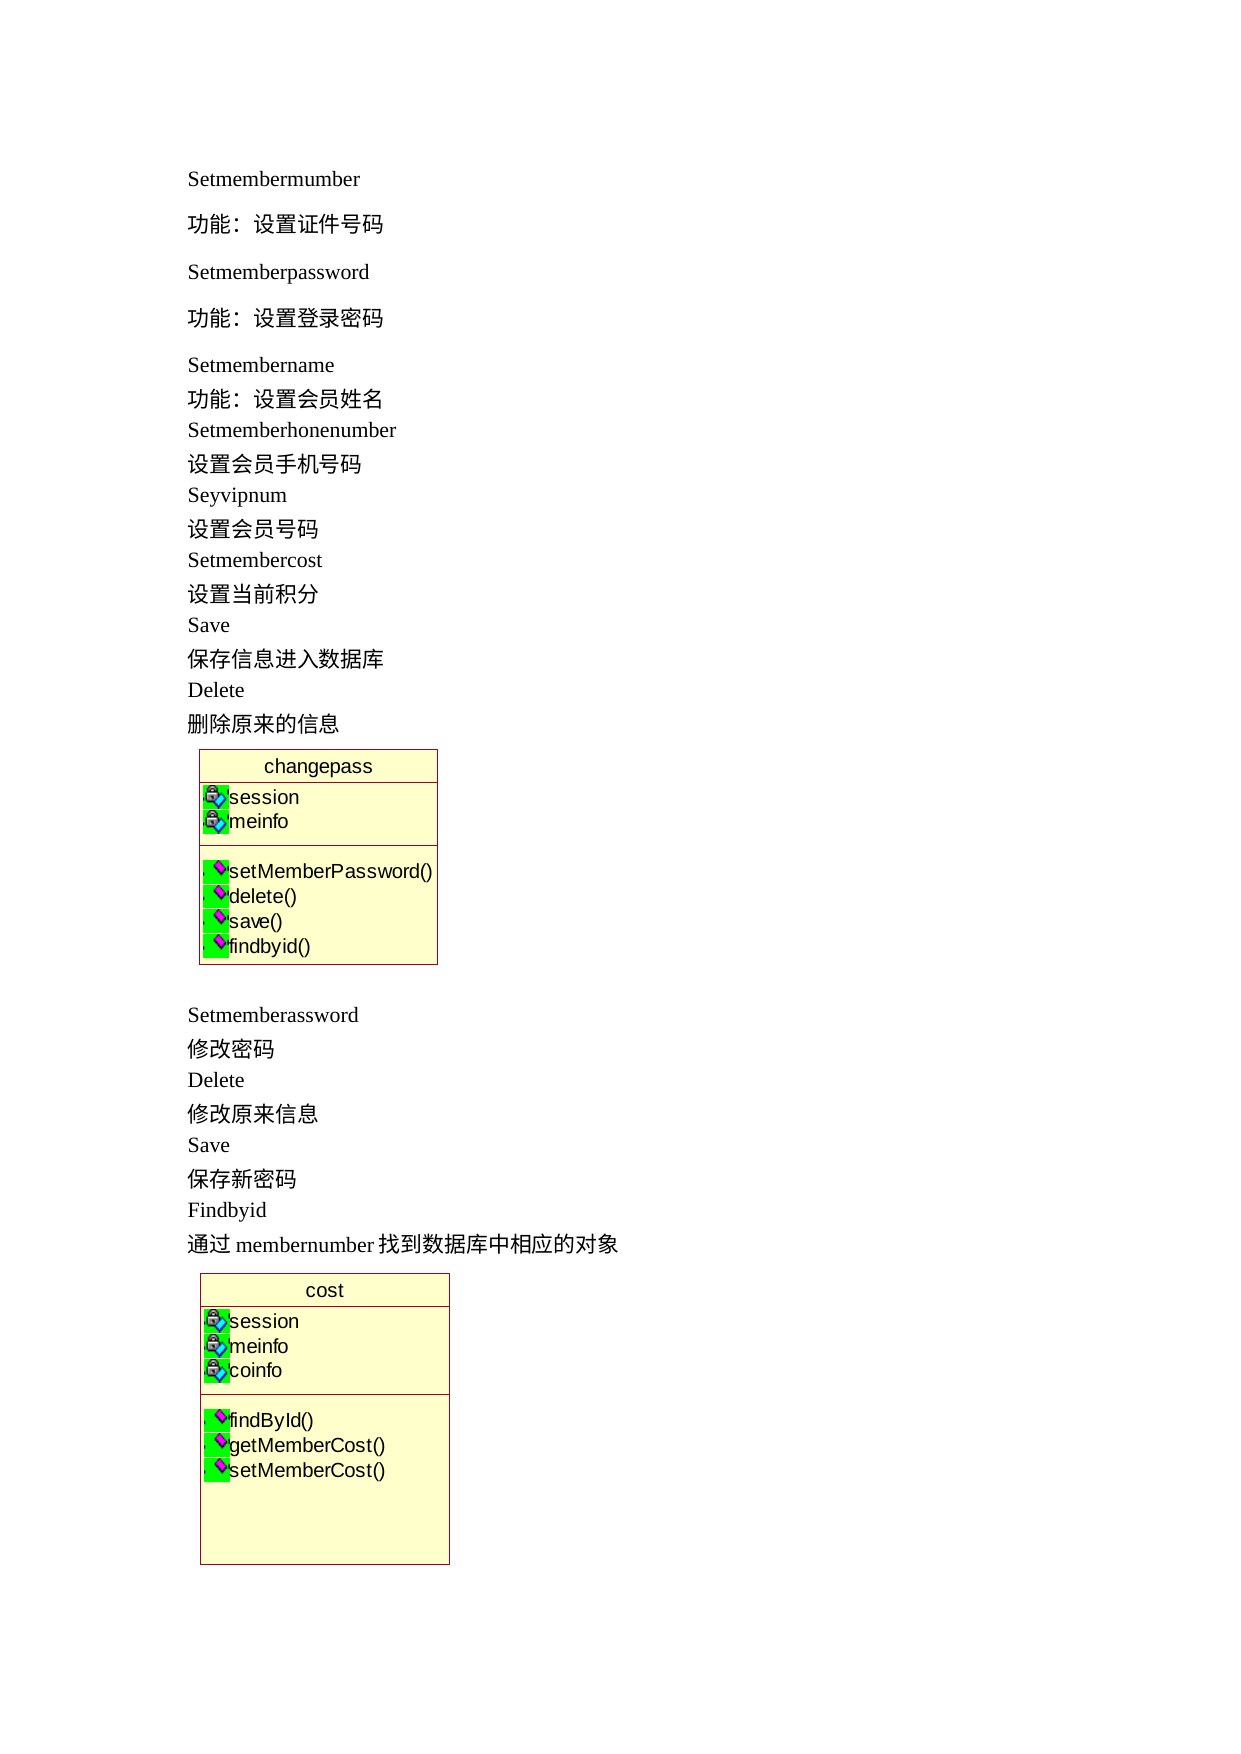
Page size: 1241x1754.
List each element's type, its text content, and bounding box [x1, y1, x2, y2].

text 功能：设置会员姓名 [187, 381, 1053, 414]
text Setmembermumber [187, 162, 1053, 194]
text 功能：设置证件号码 [187, 207, 1053, 239]
text 通过membernumber找到数据库中相应的对象 [187, 1226, 1053, 1259]
text Findbyid [187, 1194, 1053, 1226]
text Setmembercost [187, 544, 1053, 576]
text Seyvipnum [187, 479, 1053, 511]
text 功能：设置登录密码 [187, 301, 1053, 333]
text 修改原来信息 [187, 1096, 1053, 1129]
text 保存新密码 [187, 1161, 1053, 1194]
text Delete [187, 1064, 1053, 1096]
text Save [187, 1129, 1053, 1161]
text Delete [187, 674, 1053, 706]
text 设置会员号码 [187, 511, 1053, 544]
text Save [187, 609, 1053, 641]
text 修改密码 [187, 1031, 1053, 1064]
text Setmemberpassword [187, 255, 1053, 288]
text 设置当前积分 [187, 576, 1053, 609]
text Setmembername [187, 349, 1053, 381]
text 设置会员手机号码 [187, 446, 1053, 479]
text Setmemberhonenumber [187, 414, 1053, 446]
text Setmemberassword [187, 999, 1053, 1031]
text 保存信息进入数据库 [187, 641, 1053, 674]
text 删除原来的信息 [187, 706, 1053, 739]
